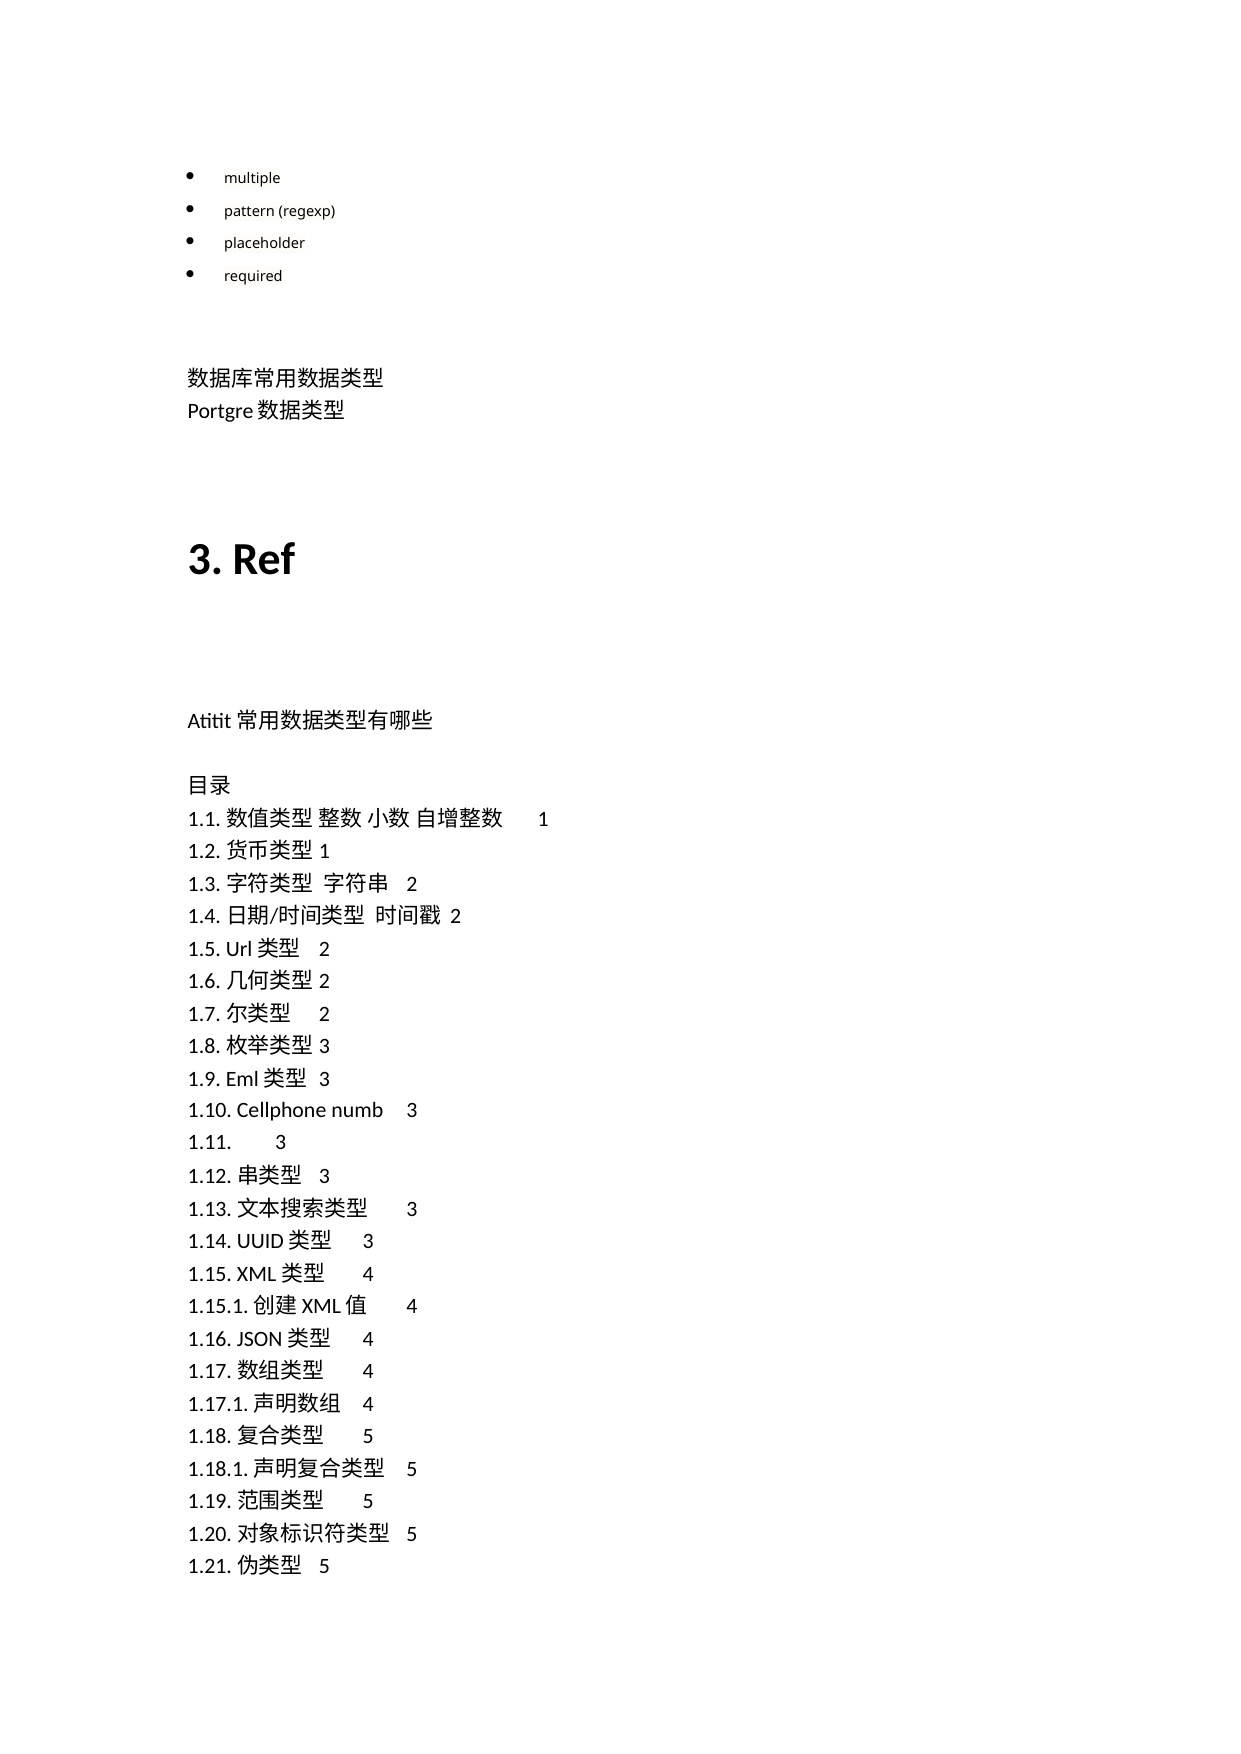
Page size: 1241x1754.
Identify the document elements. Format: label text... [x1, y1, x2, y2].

text 1.19. 范围类型 5 [187, 1483, 1053, 1516]
subtitle Ref [187, 526, 1053, 591]
text 1.12. 串类型 3 [187, 1158, 1053, 1191]
list placeholder [186, 227, 1053, 259]
text 1.13. 文本搜索类型 3 [187, 1191, 1053, 1223]
text 1.15. XML 类型 4 [187, 1256, 1053, 1288]
text 1.1. 数值类型 整数 小数 自增整数 1 [187, 801, 1053, 833]
text 目录 [187, 768, 1053, 801]
list required [186, 259, 1053, 292]
text 1.17. 数组类型 4 [187, 1353, 1053, 1386]
list pattern (regexp) [186, 194, 1053, 227]
text 数据库常用数据类型 [187, 360, 1053, 393]
text 1.17.1. 声明数组 4 [187, 1386, 1053, 1418]
text 1.10. Cellphone numb 3 [187, 1093, 1053, 1126]
text 1.21. 伪类型 5 [187, 1548, 1053, 1581]
text Atitit 常用数据类型有哪些 [187, 703, 1053, 736]
text 1.5. Url类型 2 [187, 931, 1053, 963]
text 1.16. JSON 类型 4 [187, 1321, 1053, 1353]
text 1.15.1. 创建XML值 4 [187, 1288, 1053, 1321]
text 1.8. 枚举类型 3 [187, 1028, 1053, 1061]
text 1.9. Eml类型 3 [187, 1061, 1053, 1093]
text 1.3. 字符类型 字符串 2 [187, 866, 1053, 898]
text 1.7. 尔类型 2 [187, 996, 1053, 1028]
text 1.20. 对象标识符类型 5 [187, 1516, 1053, 1548]
text 1.4. 日期/时间类型 时间戳 2 [187, 898, 1053, 931]
text 1.18.1. 声明复合类型 5 [187, 1451, 1053, 1483]
text 1.6. 几何类型 2 [187, 963, 1053, 996]
text 1.2. 货币类型 1 [187, 833, 1053, 866]
text 1.18. 复合类型 5 [187, 1418, 1053, 1451]
list multiple [186, 162, 1053, 194]
text 1.11. 3 [187, 1126, 1053, 1158]
text Portgre数据类型 [187, 393, 1053, 425]
text 1.14. UUID 类型 3 [187, 1223, 1053, 1256]
